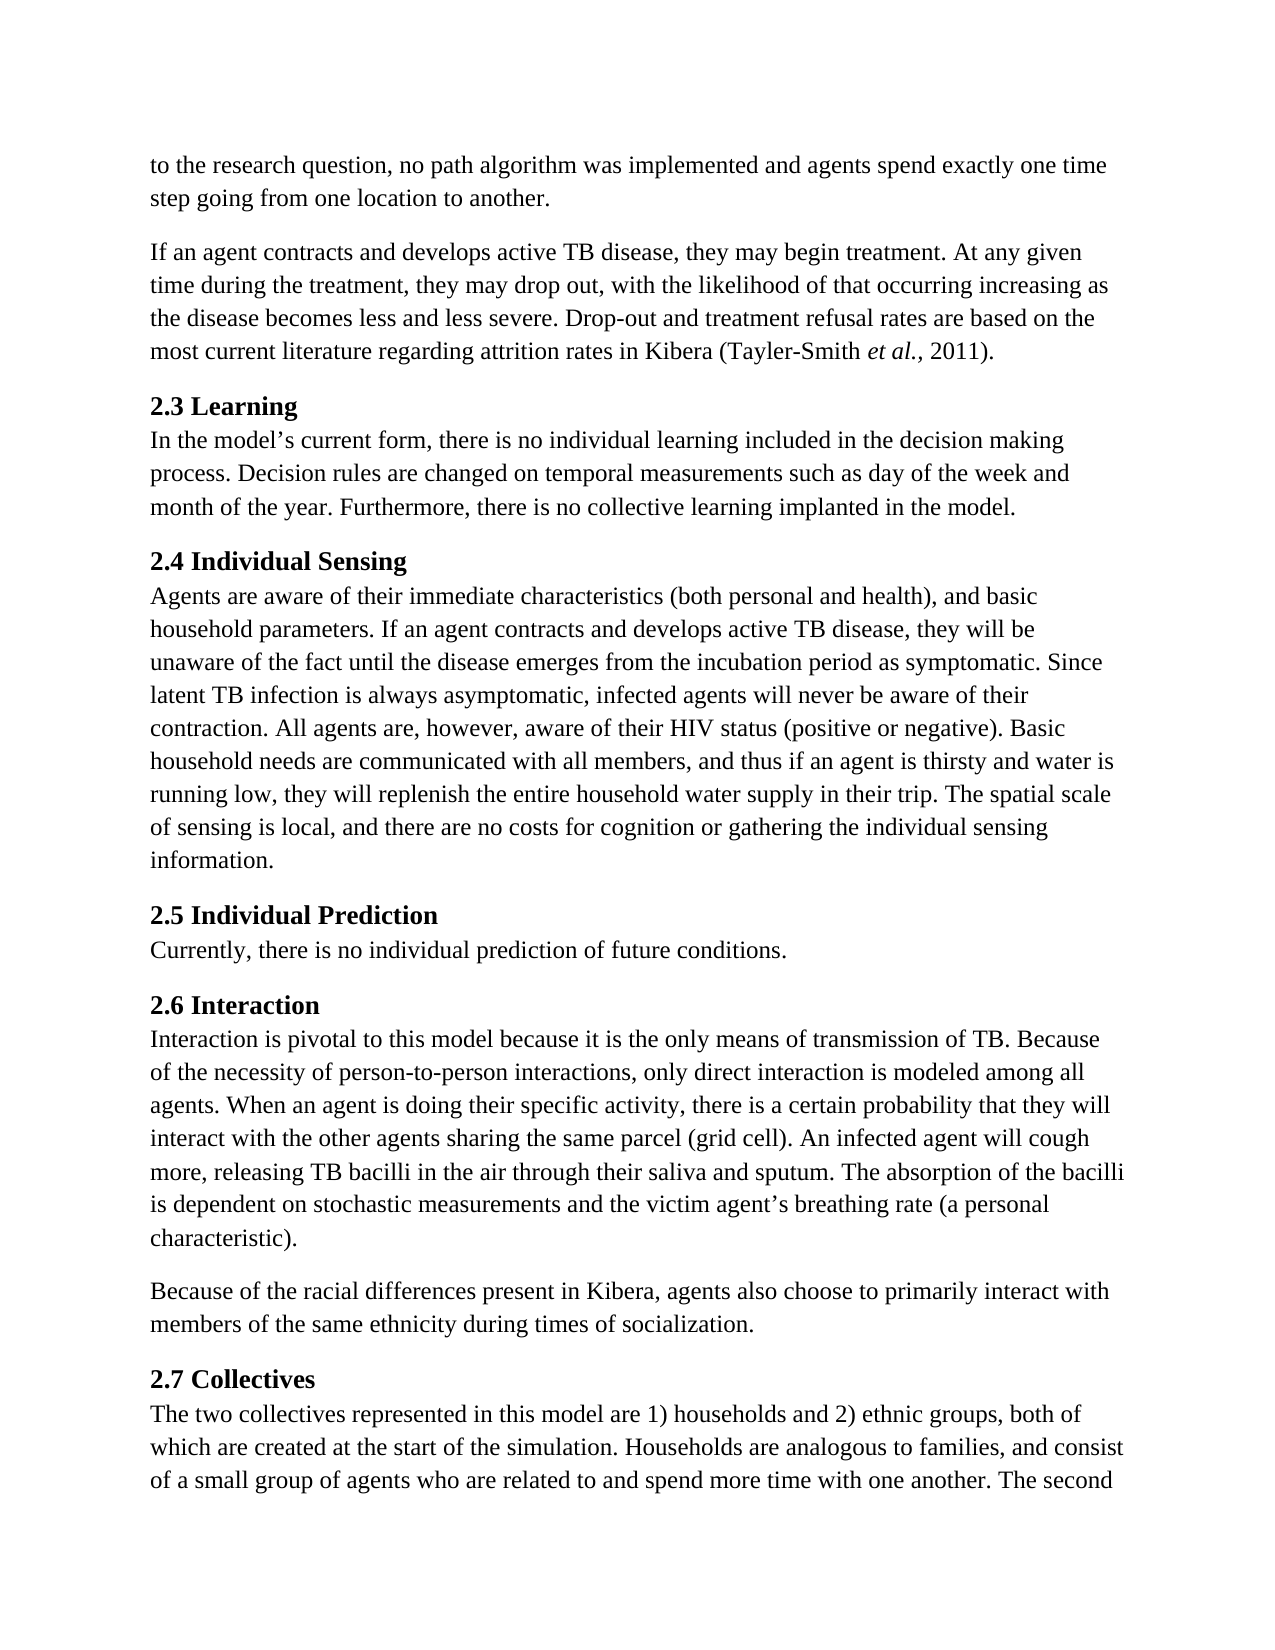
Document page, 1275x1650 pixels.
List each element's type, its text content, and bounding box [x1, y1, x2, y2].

text Because of the racial differences present in Kibera, agents also choose to primarily interact with members of the same ethnicity during times of socialization. [150, 1276, 1125, 1338]
text In the model’s current form, there is no individual learning included in the decision making process. Decision rules are changed on temporal measurements such as day of the week and month of the year. Furthermore, there is no collective learning implanted in the model. [150, 426, 1125, 520]
text If an agent contracts and develops active TB disease, they may begin treatment. At any given time during the treatment, they may drop out, with the likelihood of that occurring increasing as the disease becomes less and less severe. Drop-out and treatment refusal rates are based on the most current literature regarding attrition rates in Kibera (Tayler-Smith et al., 2011). [150, 237, 1125, 365]
subtitle 2.5 Individual Prediction [150, 899, 1125, 930]
subtitle 2.7 Collectives [150, 1363, 1125, 1394]
text Currently, there is no individual prediction of future conditions. [150, 935, 1125, 964]
text Agents are aware of their immediate characteristics (both personal and health), and basic household parameters. If an agent contracts and develops active TB disease, they will be unaware of the fact until the disease emerges from the incubation period as symptomatic. Since latent TB infection is always asymptomatic, infected agents will never be aware of their contraction. All agents are, however, aware of their HIV status (positive or negative). Basic household needs are communicated with all members, and thus if an agent is thirsty and water is running low, they will replenish the entire household water supply in their trip. The spatial scale of sensing is local, and there are no costs for cognition or gathering the individual sensing information. [150, 581, 1125, 874]
subtitle 2.4 Individual Sensing [150, 545, 1125, 577]
text Interaction is pivotal to this model because it is the only means of transmission of TB. Because of the necessity of person-to-person interactions, only direct interaction is modeled among all agents. When an agent is doing their specific activity, there is a certain probability that they will interact with the other agents sharing the same parcel (grid cell). An infected agent will cough more, releasing TB bacilli in the air through their saliva and sputum. The absorption of the bacilli is dependent on stochastic measurements and the victim agent’s breathing rate (a personal characteristic). [150, 1024, 1125, 1251]
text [150, 1399, 1125, 1494]
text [150, 150, 1125, 212]
subtitle 2.3 Learning [150, 390, 1125, 421]
subtitle 2.6 Interaction [150, 989, 1125, 1020]
